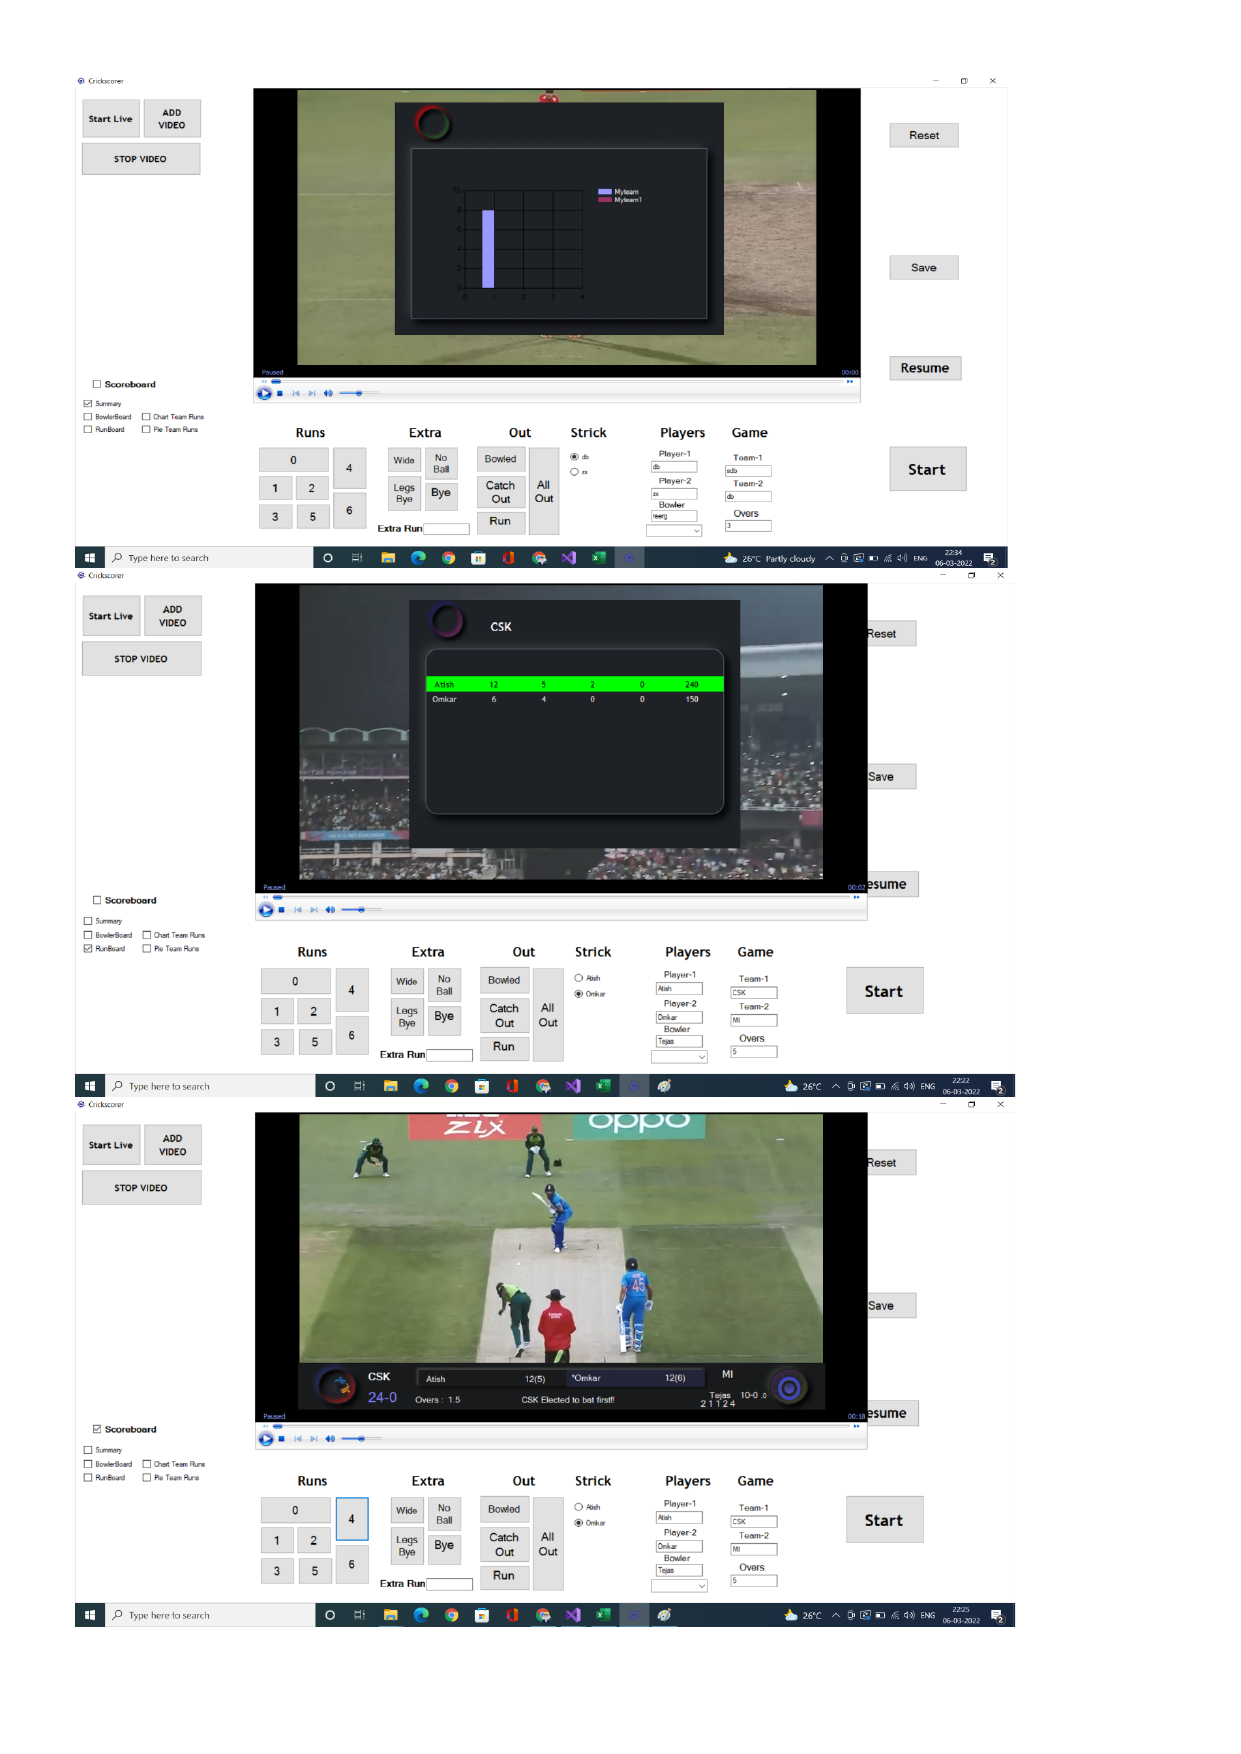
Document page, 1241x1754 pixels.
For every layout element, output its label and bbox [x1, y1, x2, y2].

picture [75, 75, 1016, 1627]
